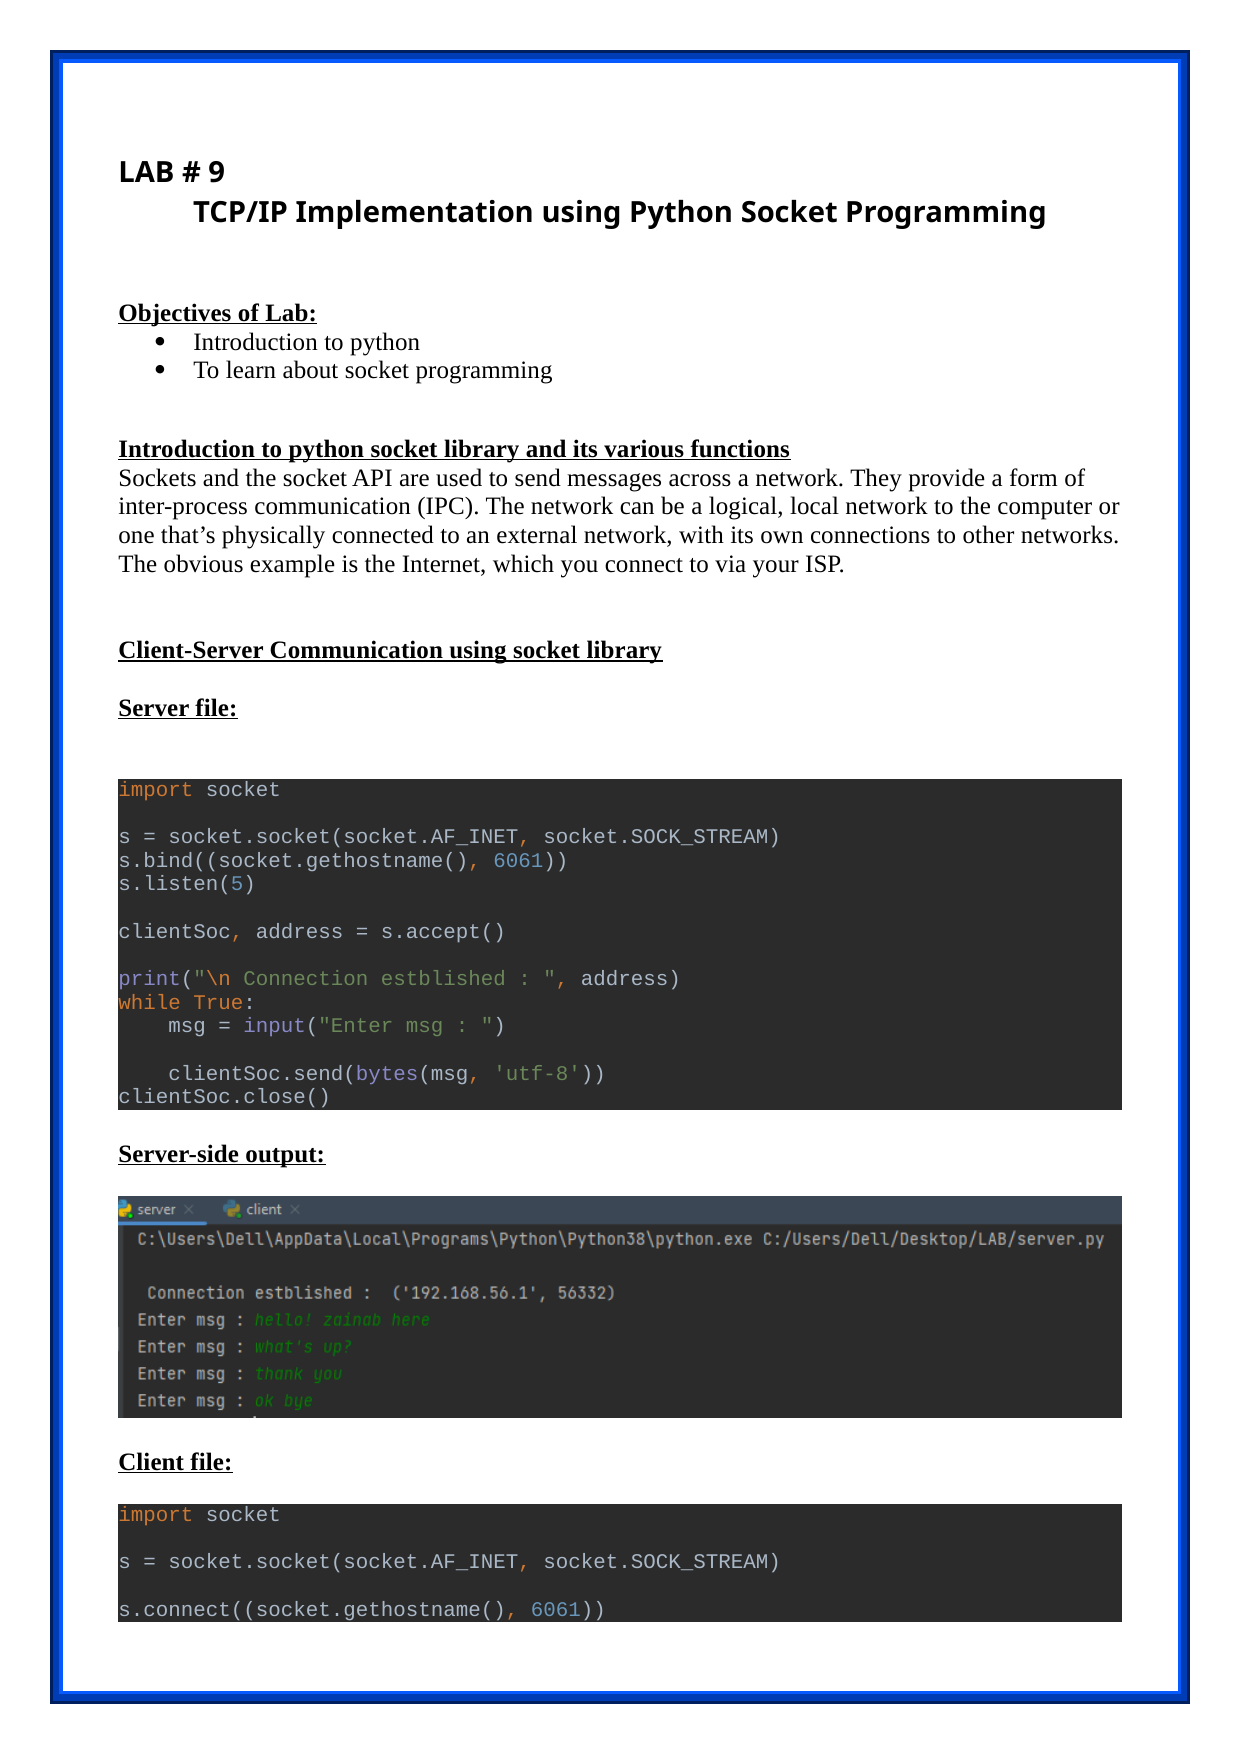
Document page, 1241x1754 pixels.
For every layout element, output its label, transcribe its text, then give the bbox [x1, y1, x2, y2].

text import socket s = socket.socket(socket.AF_INET, socket.SOCK_STREAM) s.bind((socket.gethostname(), 6061)) s.listen(5) clientSoc, address = s.accept() print("\n Connection estblished : ", address) while True: msg = input("Enter msg : ") clientSoc.send(bytes(msg, 'utf-8')) clientSoc.close() [118, 779, 1122, 1110]
text TCP/IP Implementation using Python Socket Programming [118, 191, 1122, 231]
text Server file: [118, 693, 1122, 721]
picture [118, 1196, 1122, 1418]
text Client-Server Communication using socket library [118, 635, 1122, 664]
text Client file: [118, 1447, 1122, 1476]
text Sockets and the socket API are used to send messages across a network. They provide a form of inter-process communication (IPC). The network can be a logical, local network to the computer or one that’s physically connected to an external network, with its own connections to other networks. The obvious example is the Internet, which you connect to via your ISP. [118, 463, 1122, 578]
text Server-side output: [118, 1139, 1122, 1167]
list To learn about socket programming [156, 356, 1122, 384]
list Introduction to python [156, 327, 1122, 356]
text Objectives of Lab: [118, 298, 1122, 327]
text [118, 1504, 1122, 1622]
text LAB # 9 [118, 152, 1122, 191]
text Introduction to python socket library and its various functions [118, 434, 1122, 463]
